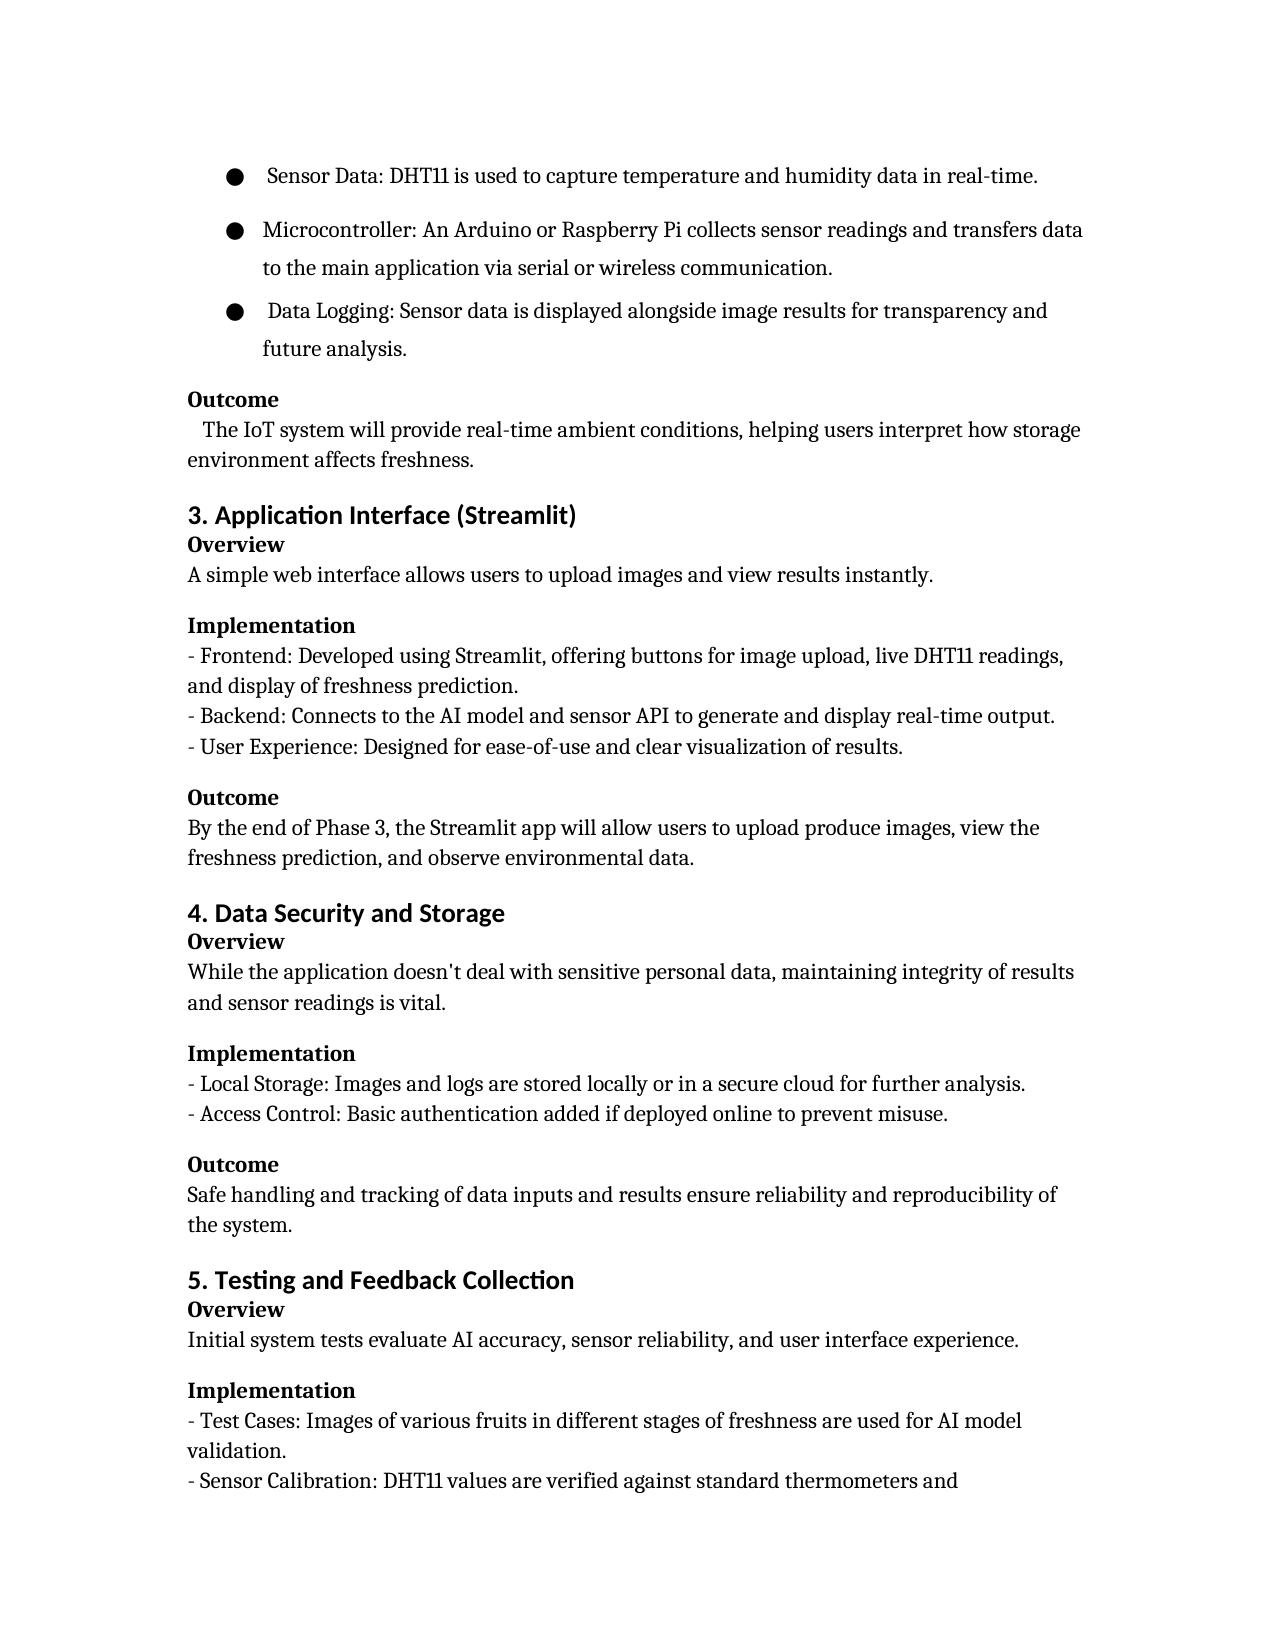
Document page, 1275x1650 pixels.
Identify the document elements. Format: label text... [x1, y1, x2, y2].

text Implementation - Frontend: Developed using Streamlit, offering buttons for image upload, live DHT11 readings, and display of freshness prediction. - Backend: Connects to the AI model and sensor API to generate and display real-time output. - User Experience: Designed for ease-of-use and clear visualization of results. [187, 613, 1087, 760]
list Microcontroller: An Arduino or Raspberry Pi collects sensor readings and transfers data to the main application via serial or wireless communication. [225, 204, 1087, 281]
list Data Logging: Sensor data is displayed alongside image results for transparency and future analysis. [225, 285, 1087, 362]
text Outcome The IoT system will provide real-time ambient conditions, helping users interpret how storage environment affects freshness. [187, 387, 1087, 474]
subtitle 5. Testing and Feedback Collection [187, 1263, 1087, 1296]
text Outcome By the end of Phase 3, the Streamlit app will allow users to upload produce images, view the freshness prediction, and observe environmental data. [187, 784, 1087, 871]
subtitle 3. Application Interface (Streamlit) [187, 498, 1087, 531]
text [187, 1378, 1087, 1494]
text Overview While the application doesn't deal with sensitive personal data, maintaining integrity of results and sensor readings is vital. [187, 929, 1087, 1016]
text Outcome Safe handling and tracking of data inputs and results ensure reliability and reproducibility of the system. [187, 1152, 1087, 1239]
text Overview A simple web interface allows users to upload images and view results instantly. [187, 531, 1087, 588]
text Overview Initial system tests evaluate AI accuracy, sensor reliability, and user interface experience. [187, 1296, 1087, 1353]
text Implementation - Local Storage: Images and logs are stored locally or in a secure cloud for further analysis. - Access Control: Basic authentication added if deployed online to prevent misuse. [187, 1040, 1087, 1127]
list Sensor Data: DHT11 is used to capture temperature and humidity data in real-time. [225, 150, 1087, 197]
subtitle 4. Data Security and Storage [187, 896, 1087, 929]
